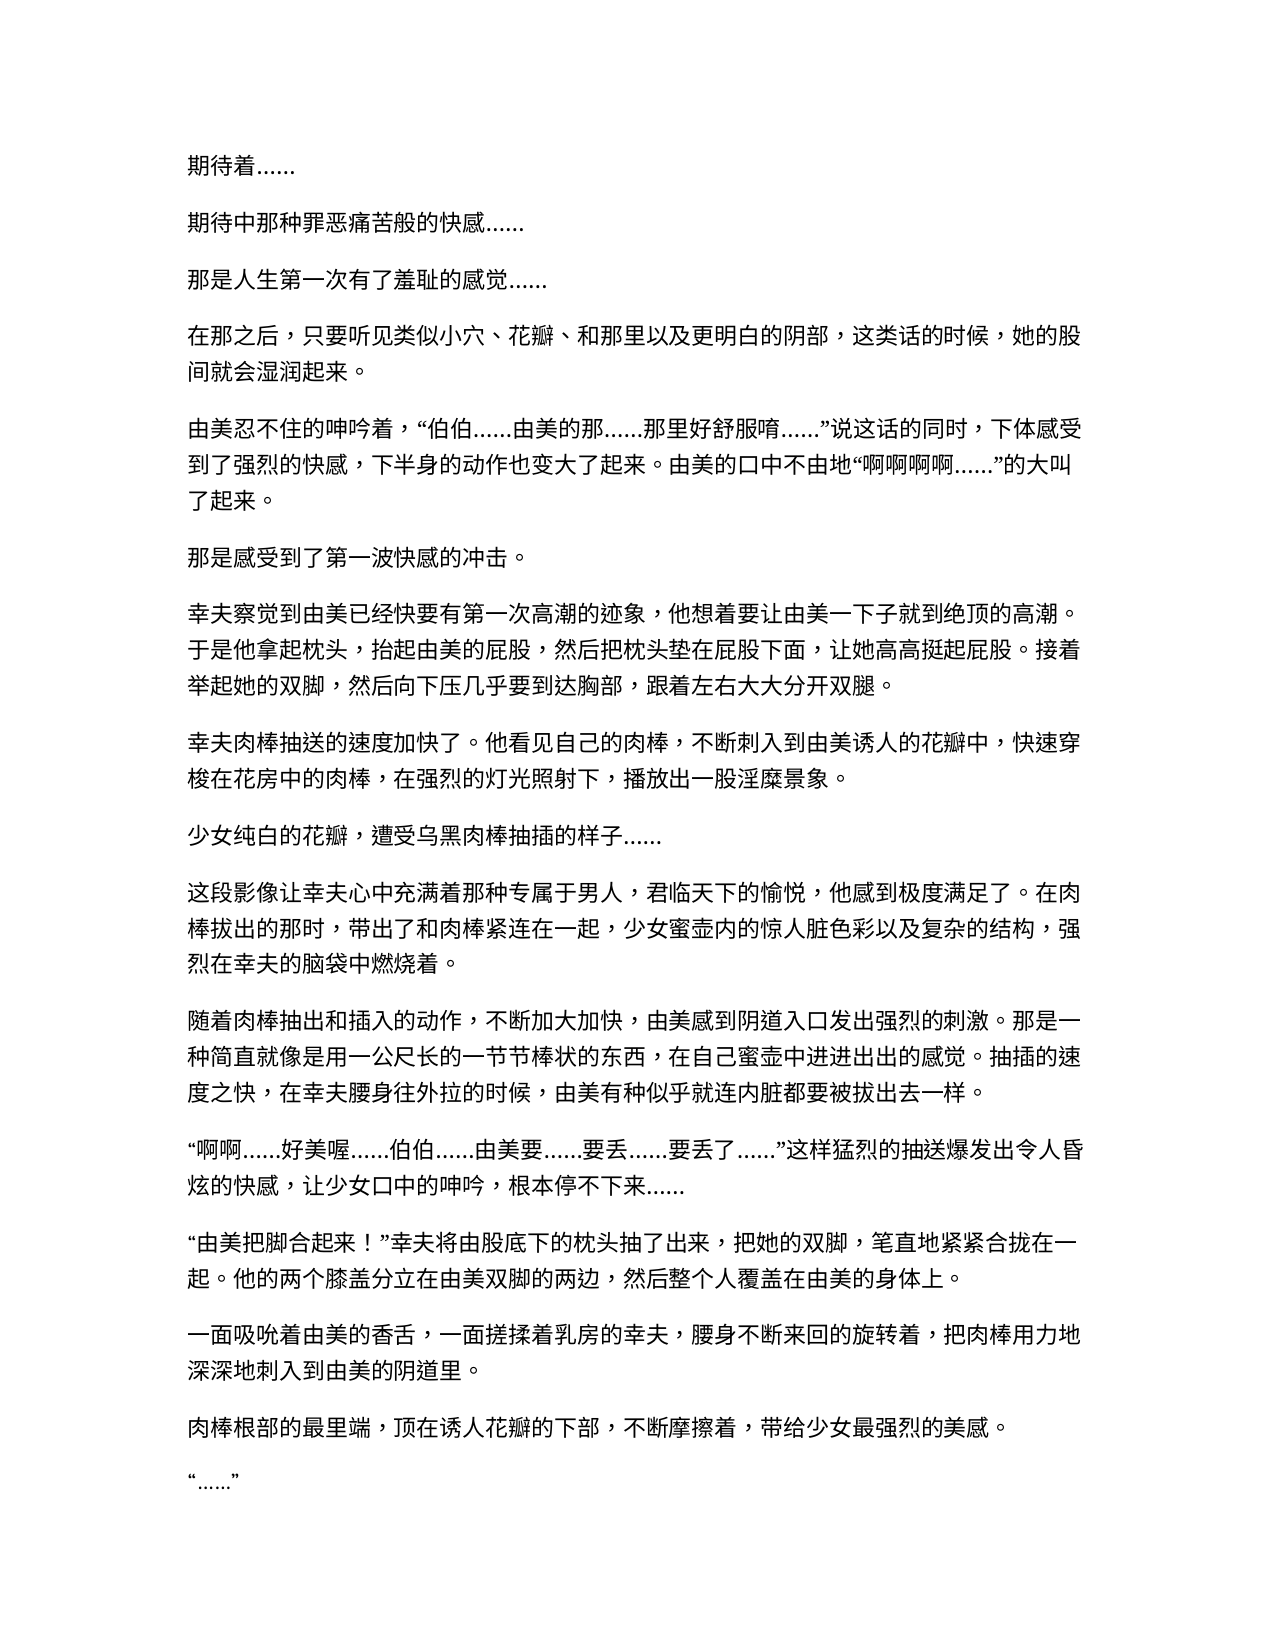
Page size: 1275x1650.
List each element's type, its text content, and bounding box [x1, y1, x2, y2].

text 这段影像让幸夫心中充满着那种专属于男人，君临天下的愉悦，他感到极度满足了。在肉棒拔出的那时，带出了和肉棒紧连在一起，少女蜜壶内的惊人脏色彩以及复杂的结构，强烈在幸夫的脑袋中燃烧着。 [187, 877, 1087, 980]
text 少女纯白的花瓣，遭受乌黑肉棒抽插的样子…… [187, 820, 1087, 851]
text 幸夫肉棒抽送的速度加快了。他看见自己的肉棒，不断刺入到由美诱人的花瓣中，快速穿梭在花房中的肉棒，在强烈的灯光照射下，播放出一股淫糜景象。 [187, 727, 1087, 794]
text 期待着…… [187, 150, 1087, 181]
text 随着肉棒抽出和插入的动作，不断加大加快，由美感到阴道入口发出强烈的刺激。那是一种简直就像是用一公尺长的一节节棒状的东西，在自己蜜壶中进进出出的感觉。抽插的速度之快，在幸夫腰身往外拉的时候，由美有种似乎就连内脏都要被拔出去一样。 [187, 1005, 1087, 1108]
text 在那之后，只要听见类似小穴、花瓣、和那里以及更明白的阴部，这类话的时候，她的股间就会湿润起来。 [187, 320, 1087, 387]
text 一面吸吮着由美的香舌，一面搓揉着乳房的幸夫，腰身不断来回的旋转着，把肉棒用力地深深地刺入到由美的阴道里。 [187, 1319, 1087, 1386]
text 由美忍不住的呻吟着，“伯伯……由美的那……那里好舒服唷……”说这话的同时，下体感受到了强烈的快感，下半身的动作也变大了起来。由美的口中不由地“啊啊啊啊……”的大叫了起来。 [187, 413, 1087, 516]
text 幸夫察觉到由美已经快要有第一次高潮的迹象，他想着要让由美一下子就到绝顶的高潮。于是他拿起枕头，抬起由美的屁股，然后把枕头垫在屁股下面，让她高高挺起屁股。接着举起她的双脚，然后向下压几乎要到达胸部，跟着左右大大分开双腿。 [187, 598, 1087, 702]
text 肉棒根部的最里端，顶在诱人花瓣的下部，不断摩擦着，带给少女最强烈的美感。 [187, 1412, 1087, 1443]
text 那是感受到了第一波快感的冲击。 [187, 542, 1087, 573]
text “啊啊……好美喔……伯伯……由美要……要丢……要丢了……”这样猛烈的抽送爆发出令人昏炫的快感，让少女口中的呻吟，根本停不下来…… [187, 1134, 1087, 1201]
text “……” [187, 1469, 1087, 1495]
text “由美把脚合起来！”幸夫将由股底下的枕头抽了出来，把她的双脚，笔直地紧紧合拢在一起。他的两个膝盖分立在由美双脚的两边，然后整个人覆盖在由美的身体上。 [187, 1227, 1087, 1294]
text 期待中那种罪恶痛苦般的快感…… [187, 207, 1087, 238]
text 那是人生第一次有了羞耻的感觉…… [187, 263, 1087, 295]
